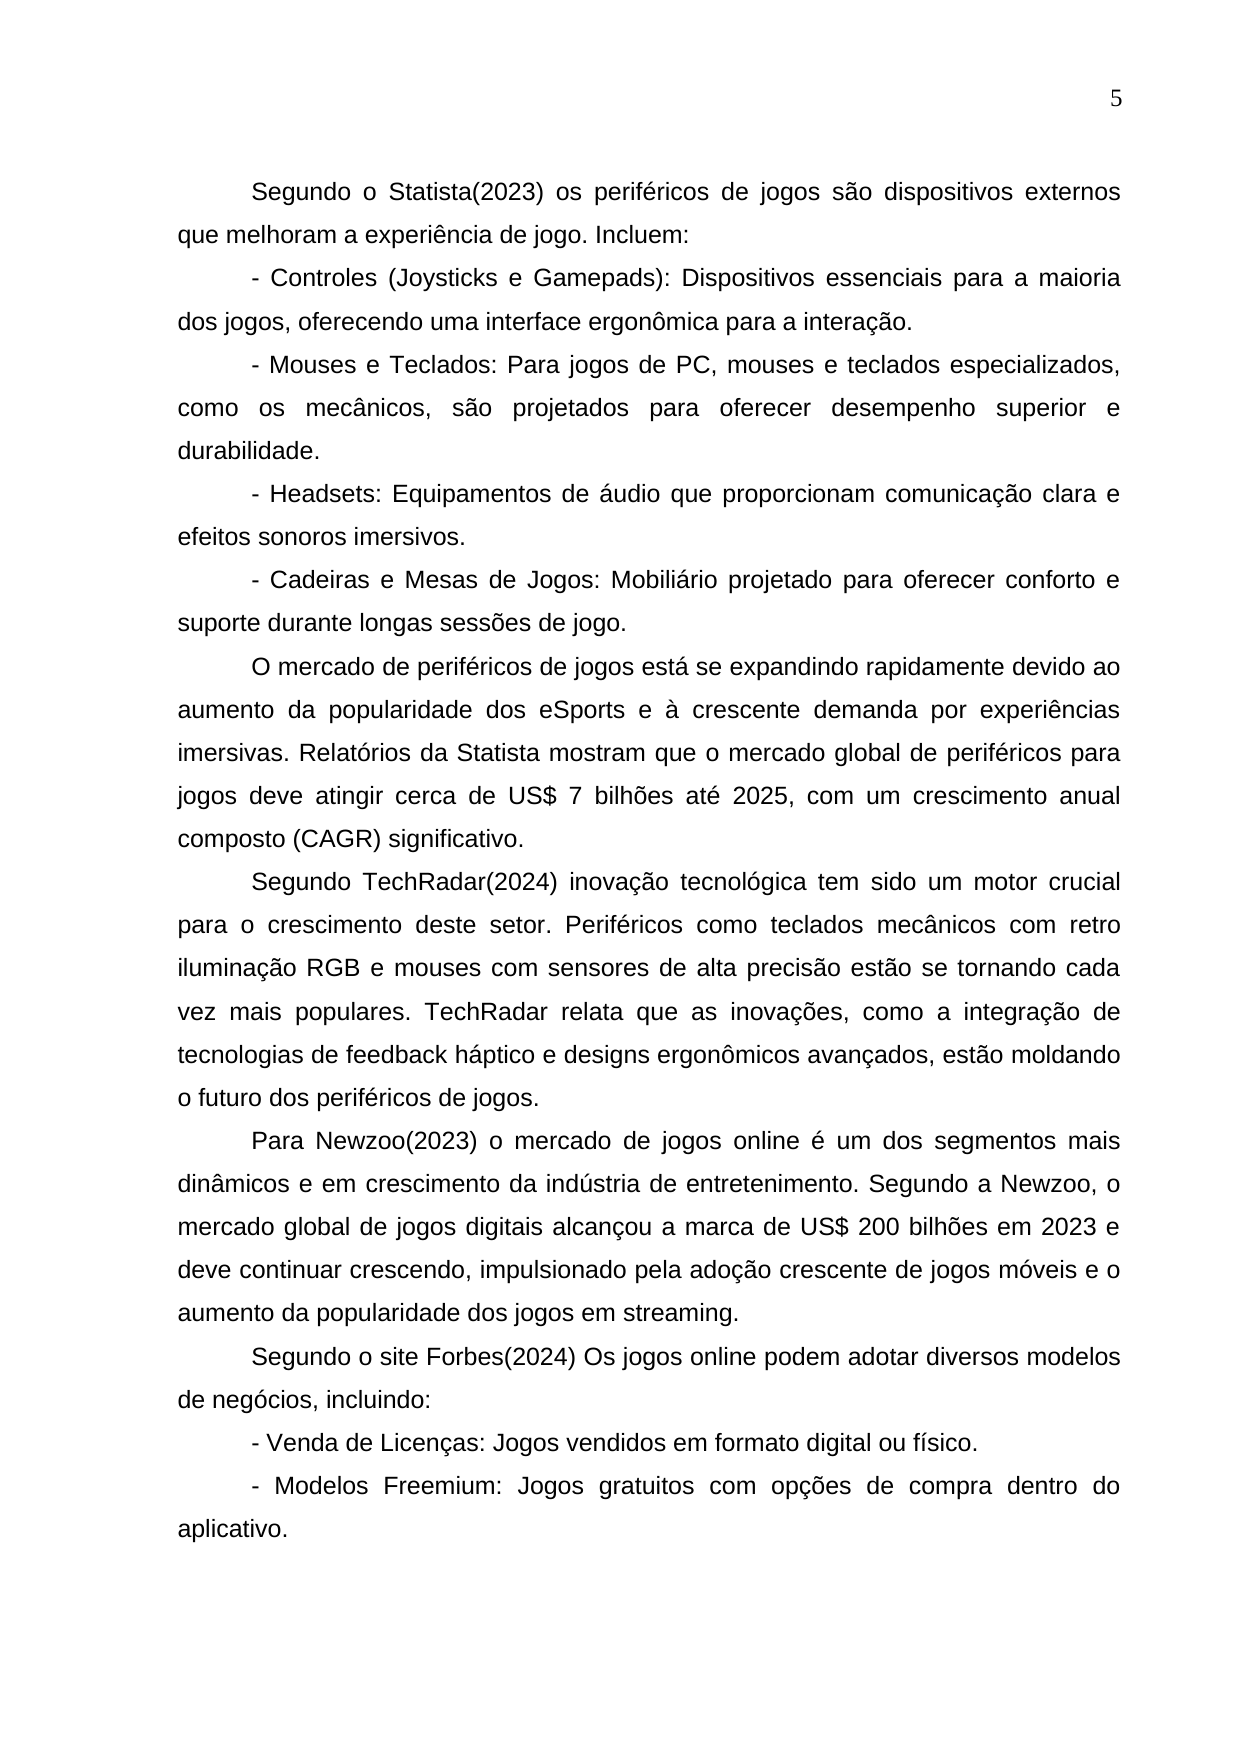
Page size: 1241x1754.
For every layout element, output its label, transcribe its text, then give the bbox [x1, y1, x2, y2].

text Segundo TechRadar(2024) inovação tecnológica tem sido um motor crucial para o crescimento deste setor. Periféricos como teclados mecânicos com retro iluminação RGB e mouses com sensores de alta precisão estão se tornando cada vez mais populares. TechRadar relata que as inovações, como a integração de tecnologias de feedback háptico e designs ergonômicos avançados, estão moldando o futuro dos periféricos de jogos. [177, 867, 1122, 1112]
text - Controles (Joysticks e Gamepads): Dispositivos essenciais para a maioria dos jogos, oferecendo uma interface ergonômica para a interação. [177, 263, 1122, 335]
text Para Newzoo(2023) o mercado de jogos online é um dos segmentos mais dinâmicos e em crescimento da indústria de entretenimento. Segundo a Newzoo, o mercado global de jogos digitais alcançou a marca de US$ 200 bilhões em 2023 e deve continuar crescendo, impulsionado pela adoção crescente de jogos móveis e o aumento da popularidade dos jogos em streaming. [177, 1126, 1122, 1327]
text - Modelos Freemium: Jogos gratuitos com opções de compra dentro do aplicativo. [177, 1471, 1122, 1543]
text - Venda de Licenças: Jogos vendidos em formato digital ou físico. [177, 1428, 1122, 1457]
text O mercado de periféricos de jogos está se expandindo rapidamente devido ao aumento da popularidade dos eSports e à crescente demanda por experiências imersivas. Relatórios da Statista mostram que o mercado global de periféricos para jogos deve atingir cerca de US$ 7 bilhões até 2025, com um crescimento anual composto (CAGR) significativo. [177, 652, 1122, 853]
text - Headsets: Equipamentos de áudio que proporcionam comunicação clara e efeitos sonoros imersivos. [177, 479, 1122, 551]
text - Mouses e Teclados: Para jogos de PC, mouses e teclados especializados, como os mecânicos, são projetados para oferecer desempenho superior e durabilidade. [177, 350, 1122, 465]
text Segundo o site Forbes(2024) Os jogos online podem adotar diversos modelos de negócios, incluindo: [177, 1342, 1122, 1413]
text Segundo o Statista(2023) os periféricos de jogos são dispositivos externos que melhoram a experiência de jogo. Incluem: [177, 177, 1122, 249]
text - Cadeiras e Mesas de Jogos: Mobiliário projetado para oferecer conforto e suporte durante longas sessões de jogo. [177, 565, 1122, 637]
